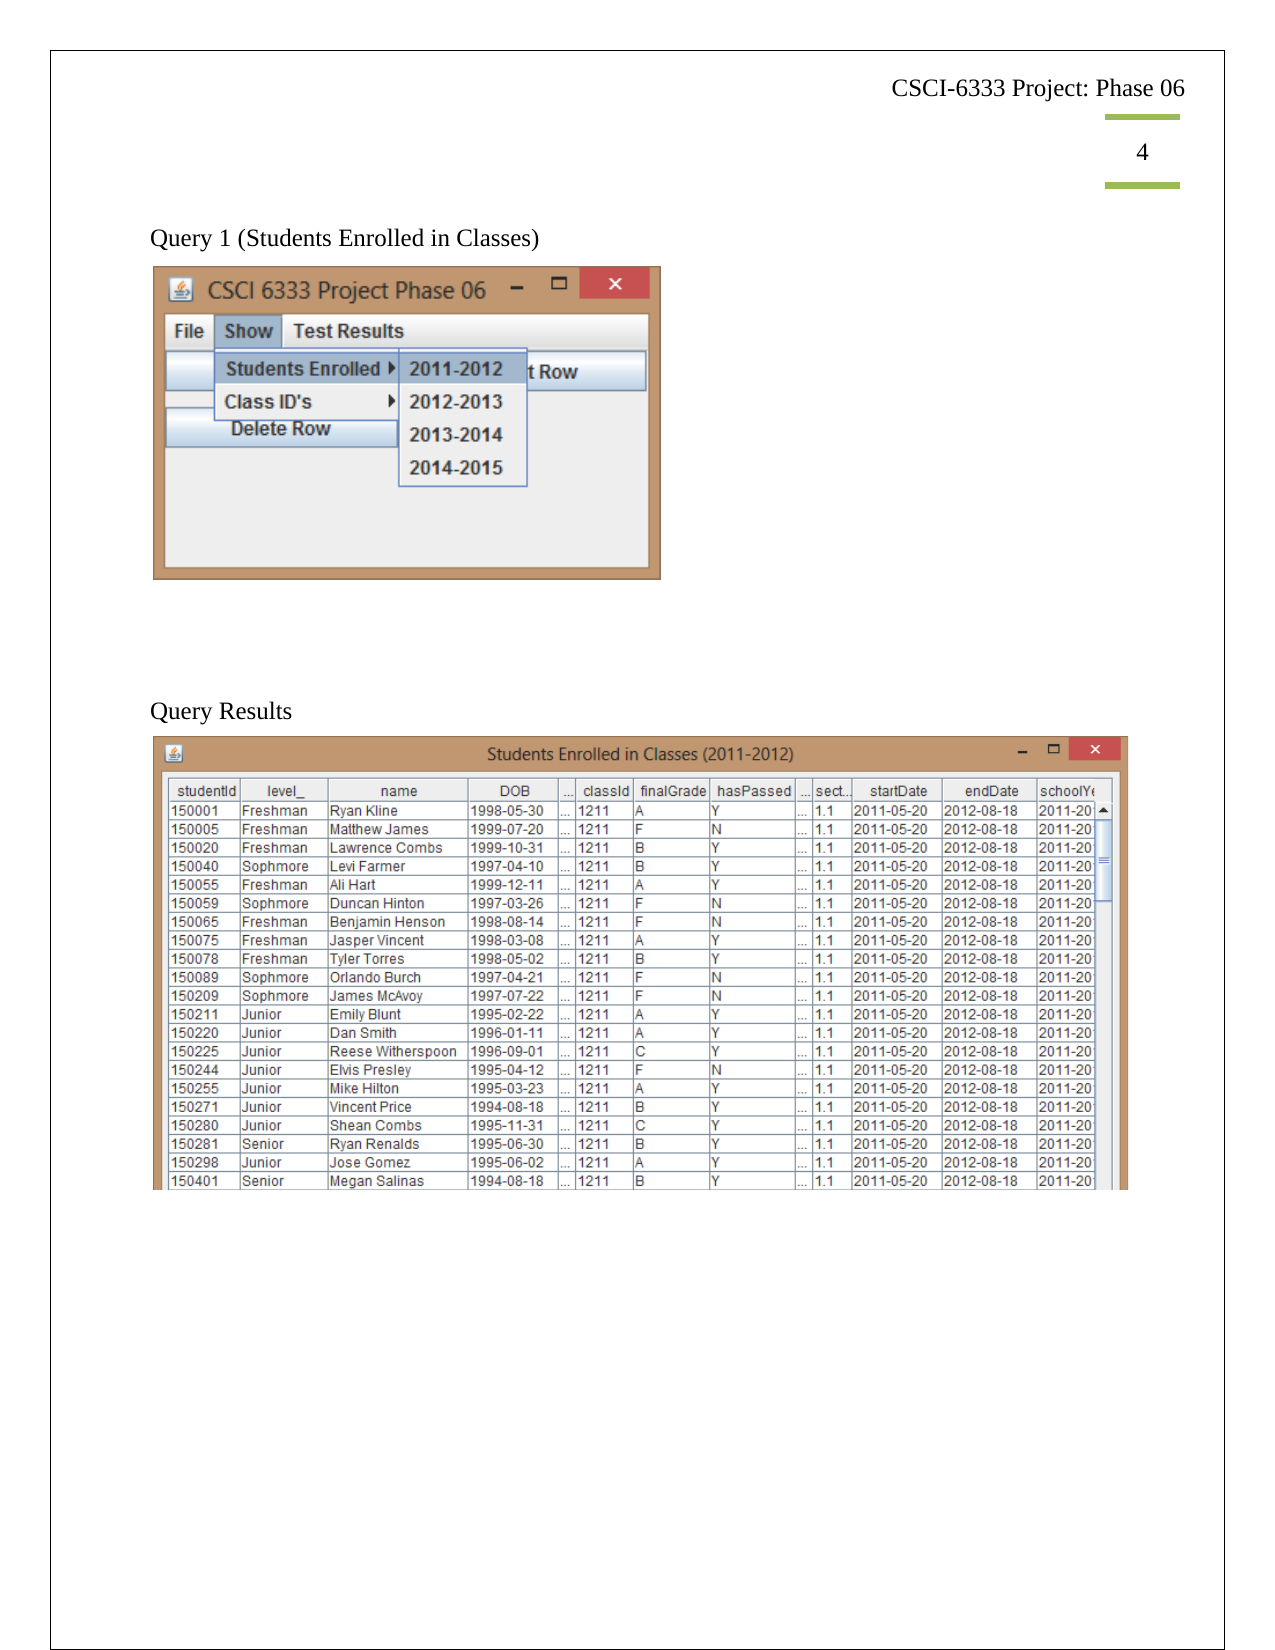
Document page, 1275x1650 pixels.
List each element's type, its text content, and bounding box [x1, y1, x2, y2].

list Query Results [150, 696, 1125, 725]
picture [153, 736, 1129, 1190]
list Query 1 (Students Enrolled in Classes) [150, 223, 1125, 252]
picture [153, 266, 661, 580]
